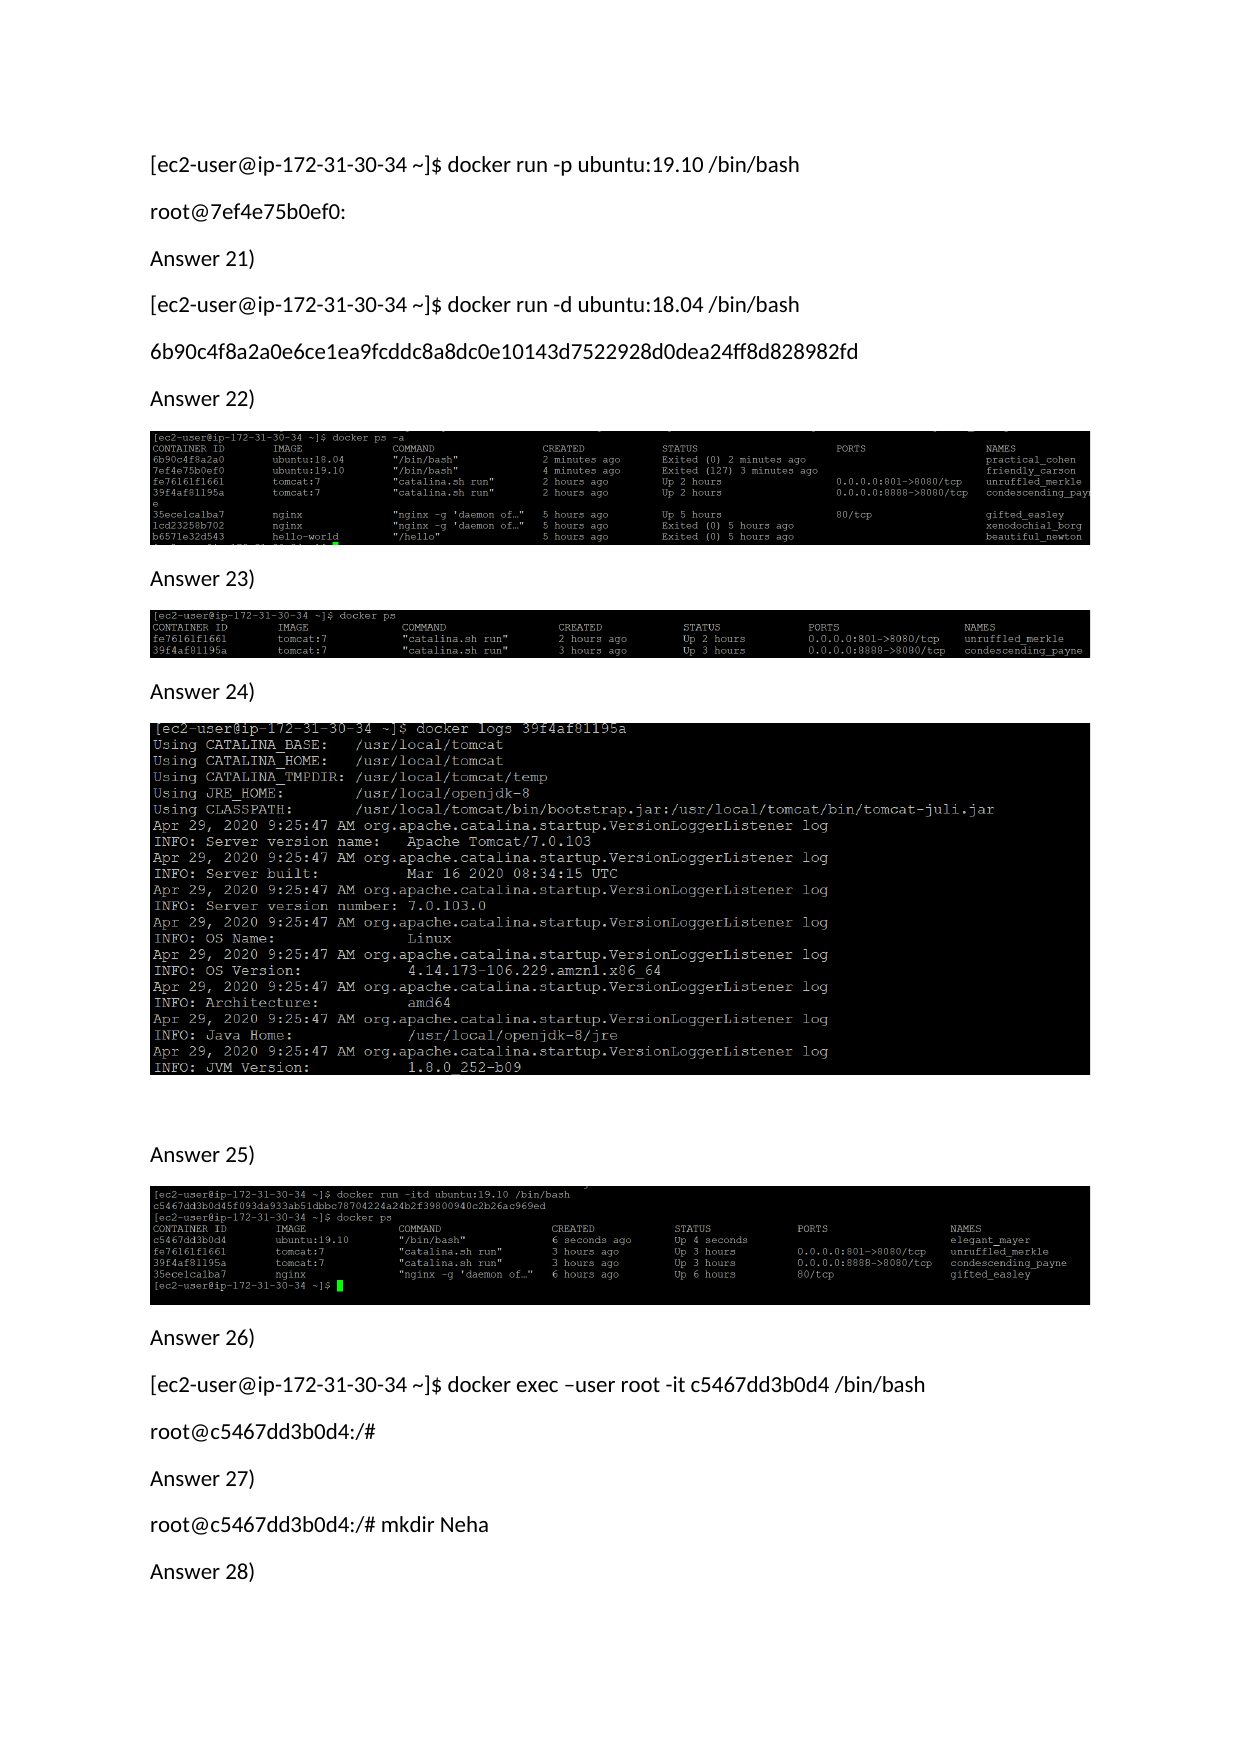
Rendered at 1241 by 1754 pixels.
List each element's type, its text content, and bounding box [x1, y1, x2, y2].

text [ec2-user@ip-172-31-30-34 ~]$ docker run -p ubuntu:19.10 /bin/bash [150, 150, 1090, 178]
text root@c5467dd3b0d4:/# mkdir Neha [150, 1511, 1090, 1539]
text [ec2-user@ip-172-31-30-34 ~]$ docker run -d ubuntu:18.04 /bin/bash [150, 291, 1090, 319]
text root@7ef4e75b0ef0: [150, 197, 1090, 225]
text Answer 28) [150, 1557, 1090, 1586]
picture [150, 431, 1091, 545]
text Answer 25) [150, 1140, 1090, 1168]
picture [150, 723, 1091, 1075]
text Answer 24) [150, 677, 1090, 705]
picture [150, 610, 1091, 658]
text Answer 22) [150, 384, 1090, 412]
text Answer 23) [150, 564, 1090, 592]
text Answer 21) [150, 244, 1090, 272]
text [ec2-user@ip-172-31-30-34 ~]$ docker exec –user root -it c5467dd3b0d4 /bin/bash [150, 1370, 1090, 1398]
text Answer 26) [150, 1323, 1090, 1351]
text root@c5467dd3b0d4:/# [150, 1417, 1090, 1445]
picture [150, 1186, 1091, 1305]
text 6b90c4f8a2a0e6ce1ea9fcddc8a8dc0e10143d7522928d0dea24ff8d828982fd [150, 337, 1090, 366]
text Answer 27) [150, 1464, 1090, 1492]
